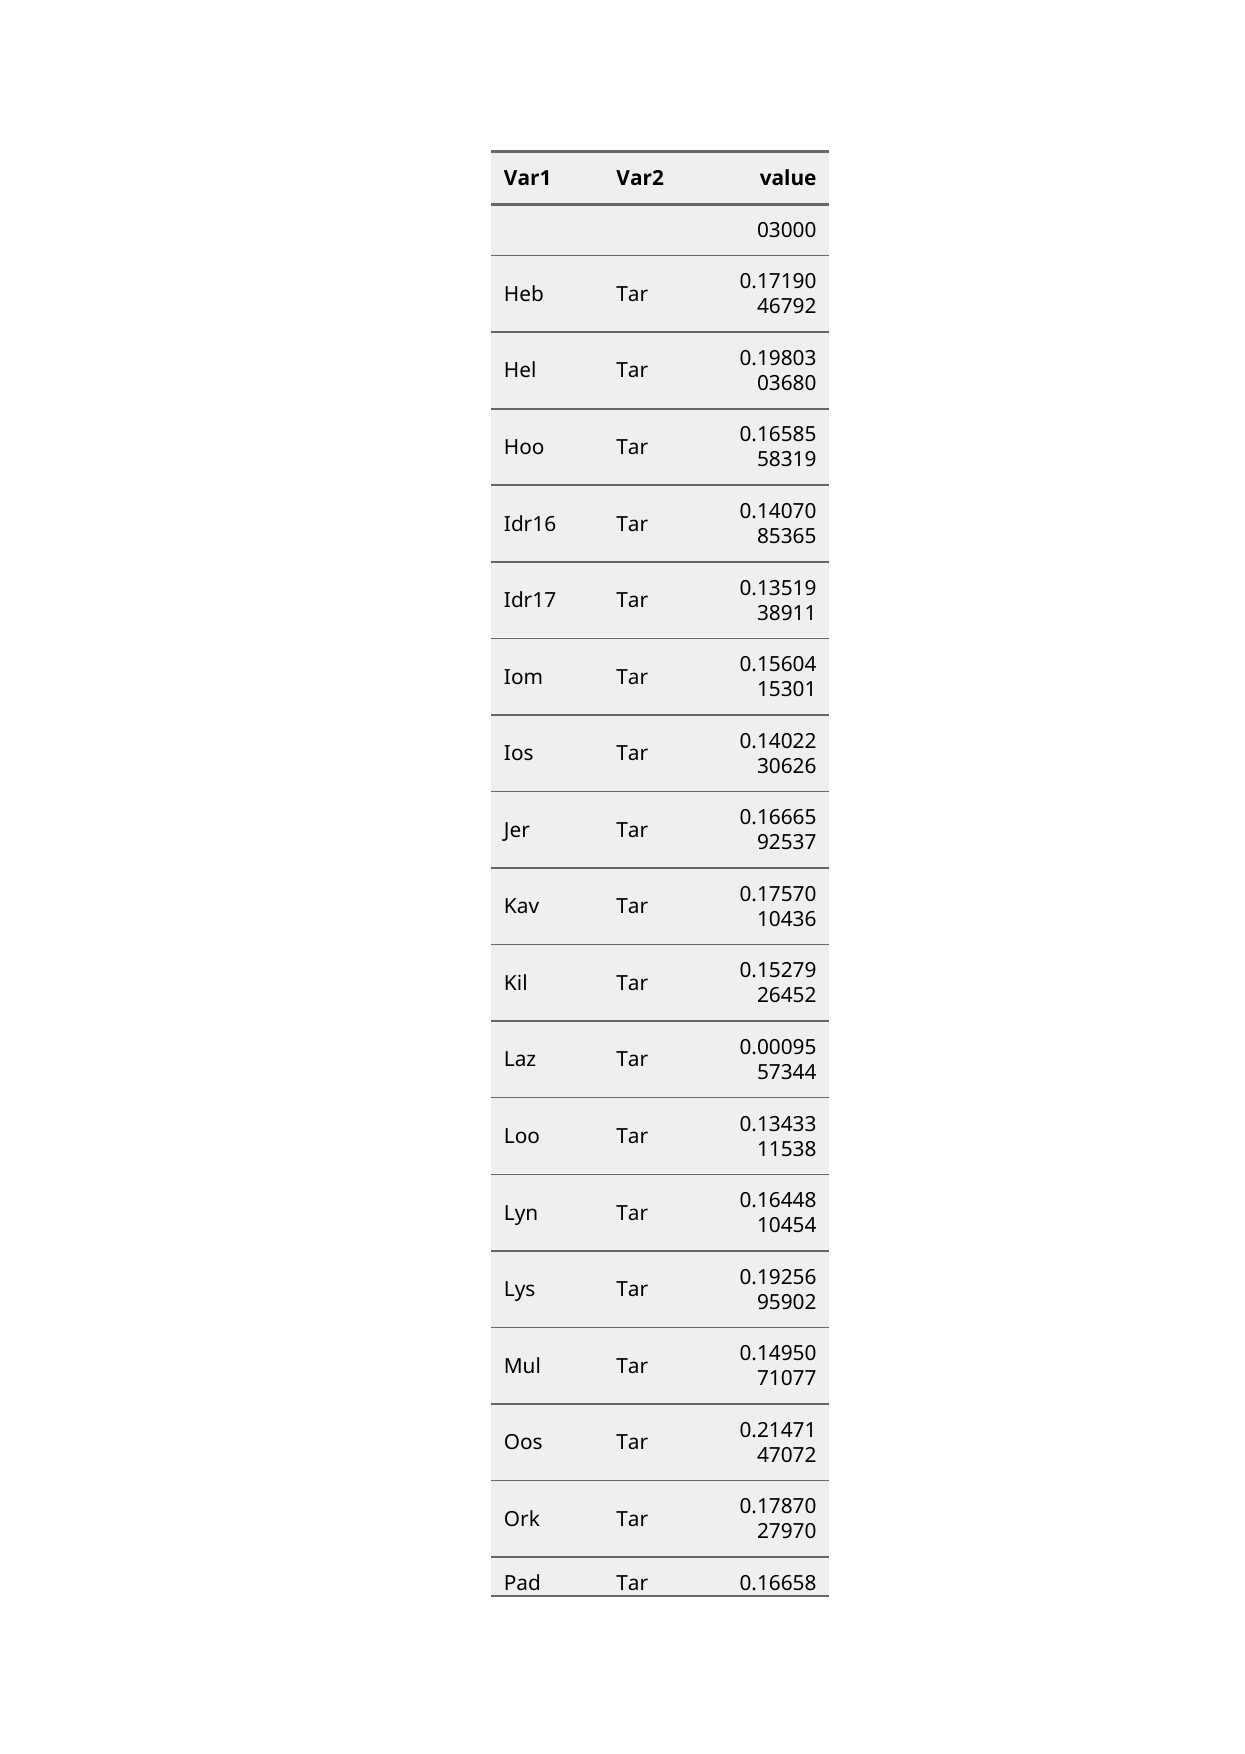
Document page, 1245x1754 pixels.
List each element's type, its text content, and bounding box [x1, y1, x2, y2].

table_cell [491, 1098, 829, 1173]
table_header Var1 [491, 153, 604, 203]
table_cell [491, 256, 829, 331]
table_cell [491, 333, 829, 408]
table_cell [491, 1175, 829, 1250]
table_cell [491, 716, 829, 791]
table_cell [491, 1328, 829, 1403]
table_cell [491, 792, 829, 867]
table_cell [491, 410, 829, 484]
table_header value [716, 153, 829, 203]
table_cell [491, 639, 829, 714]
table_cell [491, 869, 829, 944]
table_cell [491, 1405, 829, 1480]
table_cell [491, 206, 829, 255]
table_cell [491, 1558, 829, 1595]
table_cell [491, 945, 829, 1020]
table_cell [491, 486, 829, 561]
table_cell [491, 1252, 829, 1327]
table_header Var2 [604, 153, 716, 203]
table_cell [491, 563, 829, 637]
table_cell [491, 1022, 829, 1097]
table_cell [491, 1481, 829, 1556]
